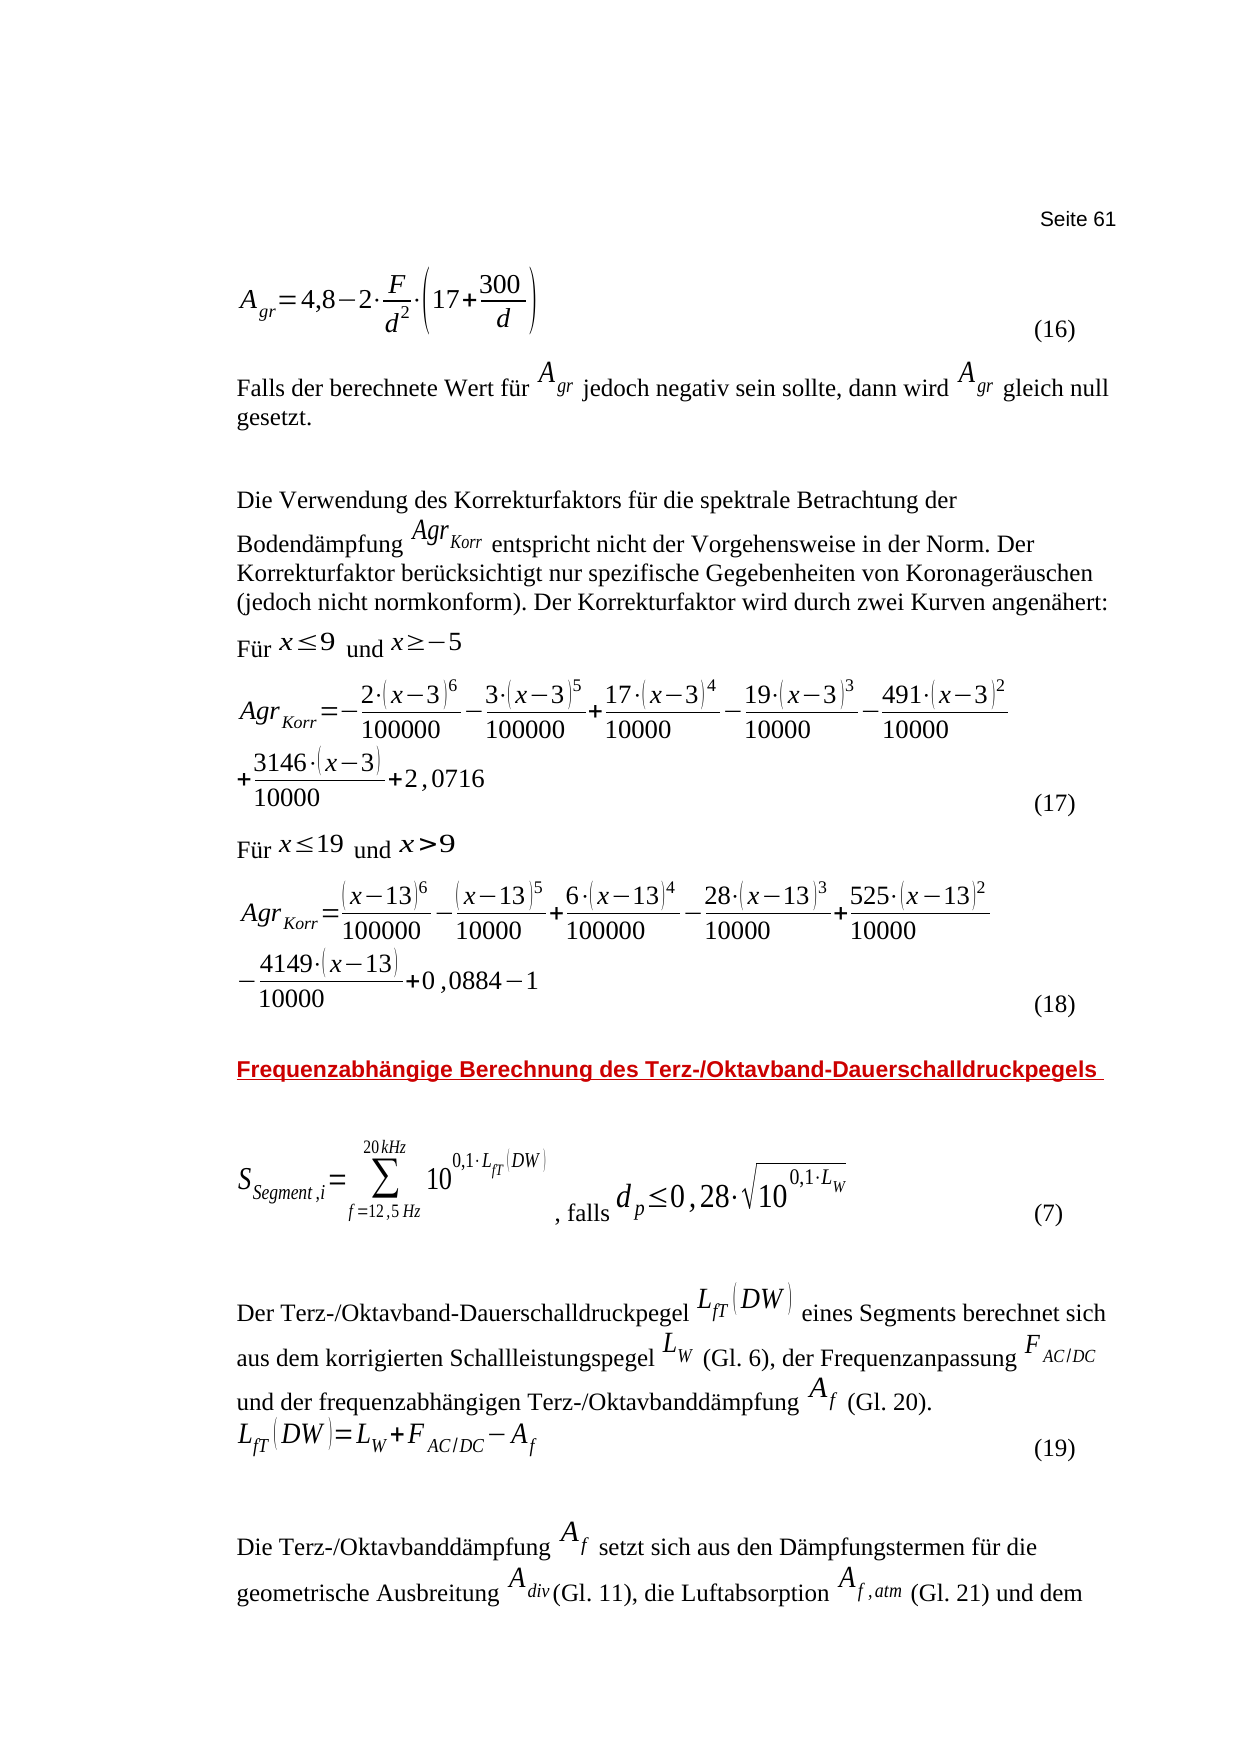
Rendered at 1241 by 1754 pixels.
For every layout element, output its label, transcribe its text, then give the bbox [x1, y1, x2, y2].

text (17) [236, 675, 1116, 817]
text Für und [236, 829, 1116, 864]
text , falls (7) [236, 1136, 1116, 1227]
text Für und [236, 628, 1116, 662]
text Die Verwendung des Korrekturfaktors für die spektrale Betrachtung der Bodendämpfung entspricht nicht der Vorgehensweise in der Norm. Der Korrekturfaktor berücksichtigt nur spezifische Gegebenheiten von Koronageräuschen (jedoch nicht normkonform). Der Korrekturfaktor wird durch zwei Kurven angenähert: [236, 485, 1116, 615]
text Falls der berechnete Wert für jedoch negativ sein sollte, dann wird gleich null gesetzt. [236, 356, 1116, 431]
text (18) [236, 876, 1116, 1018]
subtitle Frequenzabhängige Berechnung des Terz-/Oktavband-Dauerschalldruckpegels [236, 1056, 1116, 1082]
text Der Terz-/Oktavband-Dauerschalldruckpegel eines Segments berechnet sich aus dem korrigierten Schallleistungspegel (Gl. 6), der Frequenzanpassung und der frequenzabhängigen Terz-/Oktavbanddämpfung (Gl. 20). (19) [236, 1281, 1116, 1462]
text (16) [236, 266, 1116, 343]
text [236, 1516, 1116, 1607]
